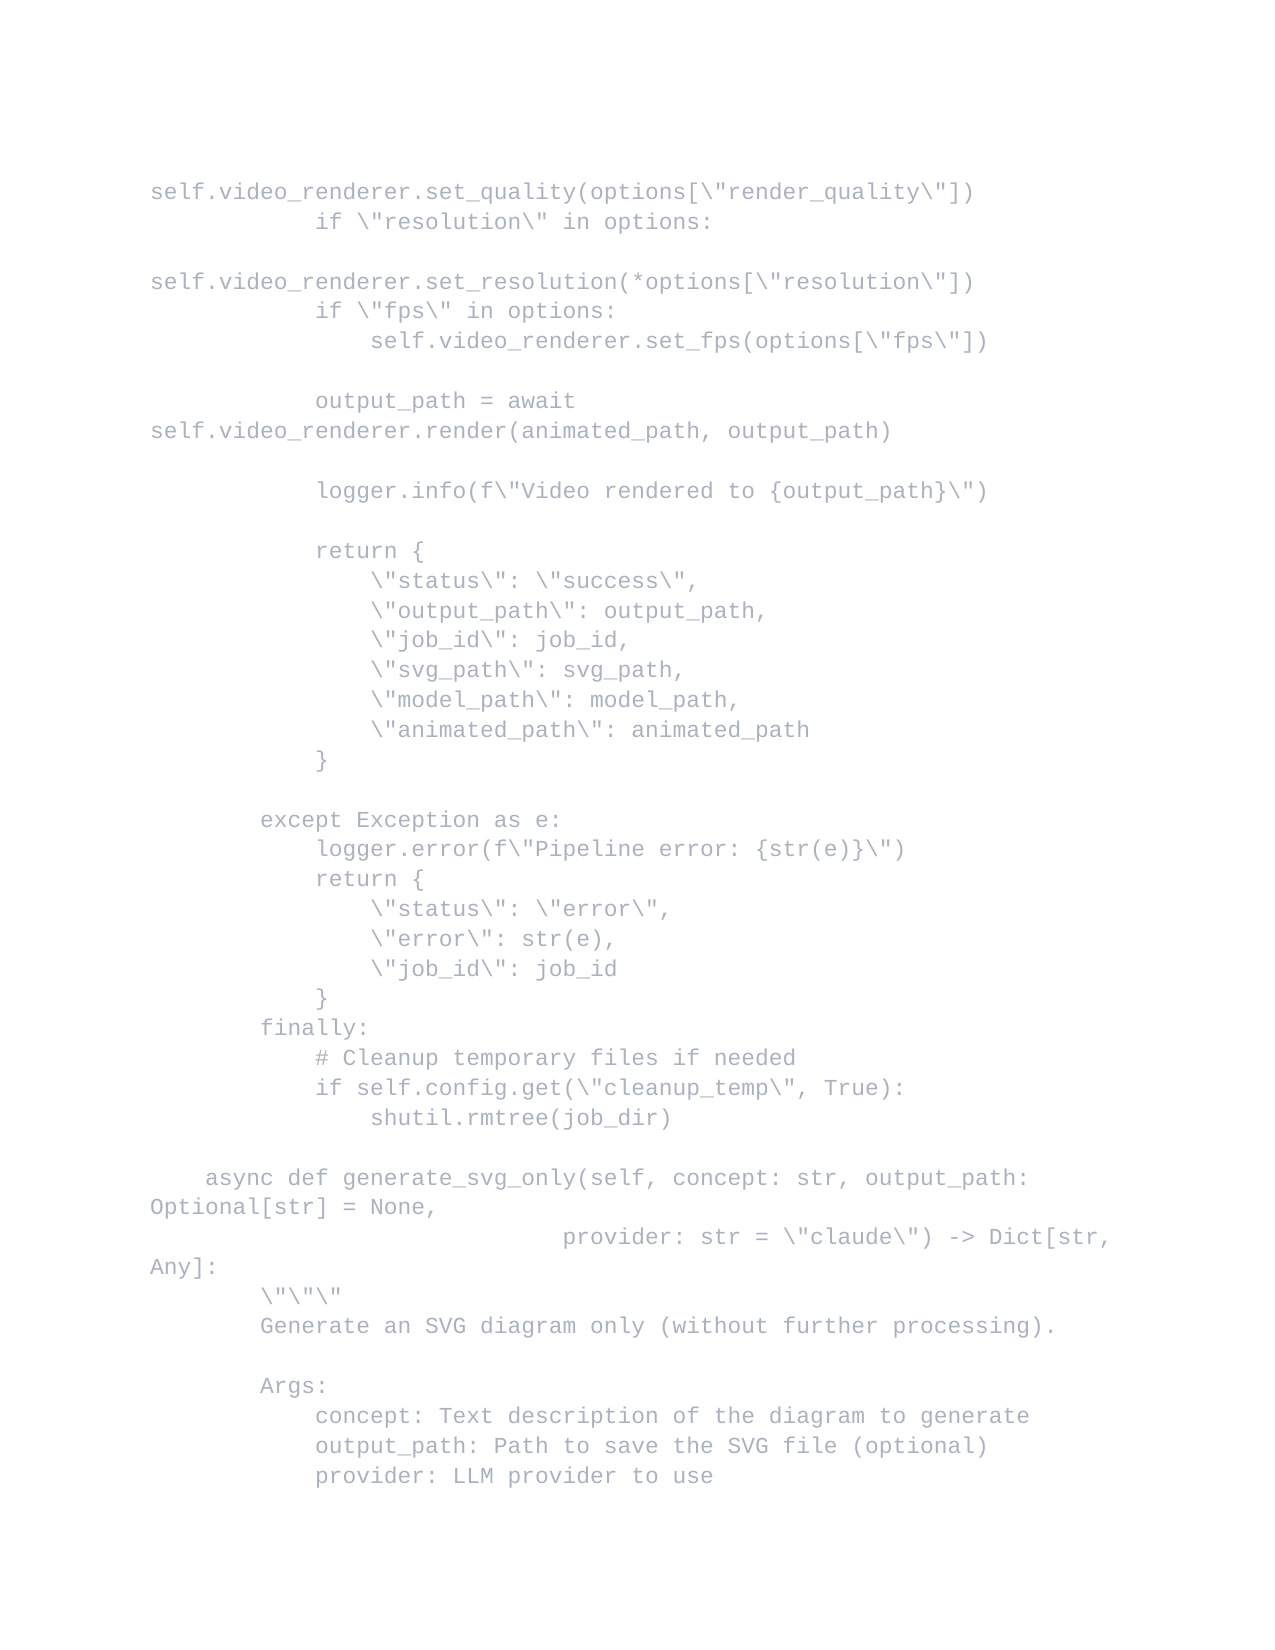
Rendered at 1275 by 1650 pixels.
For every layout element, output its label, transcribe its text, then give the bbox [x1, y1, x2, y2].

text \"error\": str(e), [150, 927, 1125, 953]
text self.video_renderer.set_fps(options[\"fps\"]) [150, 329, 1125, 356]
text # Cleanup temporary files if needed [150, 1046, 1125, 1072]
text return { [150, 539, 1125, 565]
text \"job_id\": job_id [150, 957, 1125, 983]
text except Exception as e: [150, 808, 1125, 834]
text if \"fps\" in options: [150, 300, 1125, 326]
text if self.config.get(\"cleanup_temp\", True): [150, 1076, 1125, 1102]
text output_path = await self.video_renderer.render(animated_path, output_path) [150, 389, 1125, 445]
text } [150, 987, 1125, 1013]
text logger.error(f\"Pipeline error: {str(e)}\") [150, 838, 1125, 864]
text \"model_path\": model_path, [150, 688, 1125, 714]
text if \"resolution\" in options: [150, 210, 1125, 236]
text async def generate_svg_only(self, concept: str, output_path: Optional[str] = None, [150, 1166, 1125, 1222]
text return { [150, 867, 1125, 893]
text } [150, 748, 1125, 774]
text \"job_id\": job_id, [150, 629, 1125, 655]
text self.video_renderer.set_quality(options[\"render_quality\"]) [150, 150, 1125, 206]
text Args: [150, 1375, 1125, 1401]
text \"output_path\": output_path, [150, 599, 1125, 625]
text Generate an SVG diagram only (without further processing). [150, 1315, 1125, 1341]
text provider: str = \"claude\") -> Dict[str, Any]: [150, 1225, 1125, 1281]
text logger.info(f\"Video rendered to {output_path}\") [150, 479, 1125, 505]
text \"status\": \"success\", [150, 569, 1125, 595]
text concept: Text description of the diagram to generate [150, 1404, 1125, 1431]
text finally: [150, 1016, 1125, 1042]
text self.video_renderer.set_resolution(*options[\"resolution\"]) [150, 240, 1125, 296]
text \"animated_path\": animated_path [150, 718, 1125, 744]
text \"\"\" [150, 1285, 1125, 1311]
text shutil.rmtree(job_dir) [150, 1106, 1125, 1132]
text provider: LLM provider to use [150, 1464, 1125, 1490]
text \"status\": \"error\", [150, 897, 1125, 923]
text \"svg_path\": svg_path, [150, 658, 1125, 684]
text output_path: Path to save the SVG file (optional) [150, 1434, 1125, 1460]
